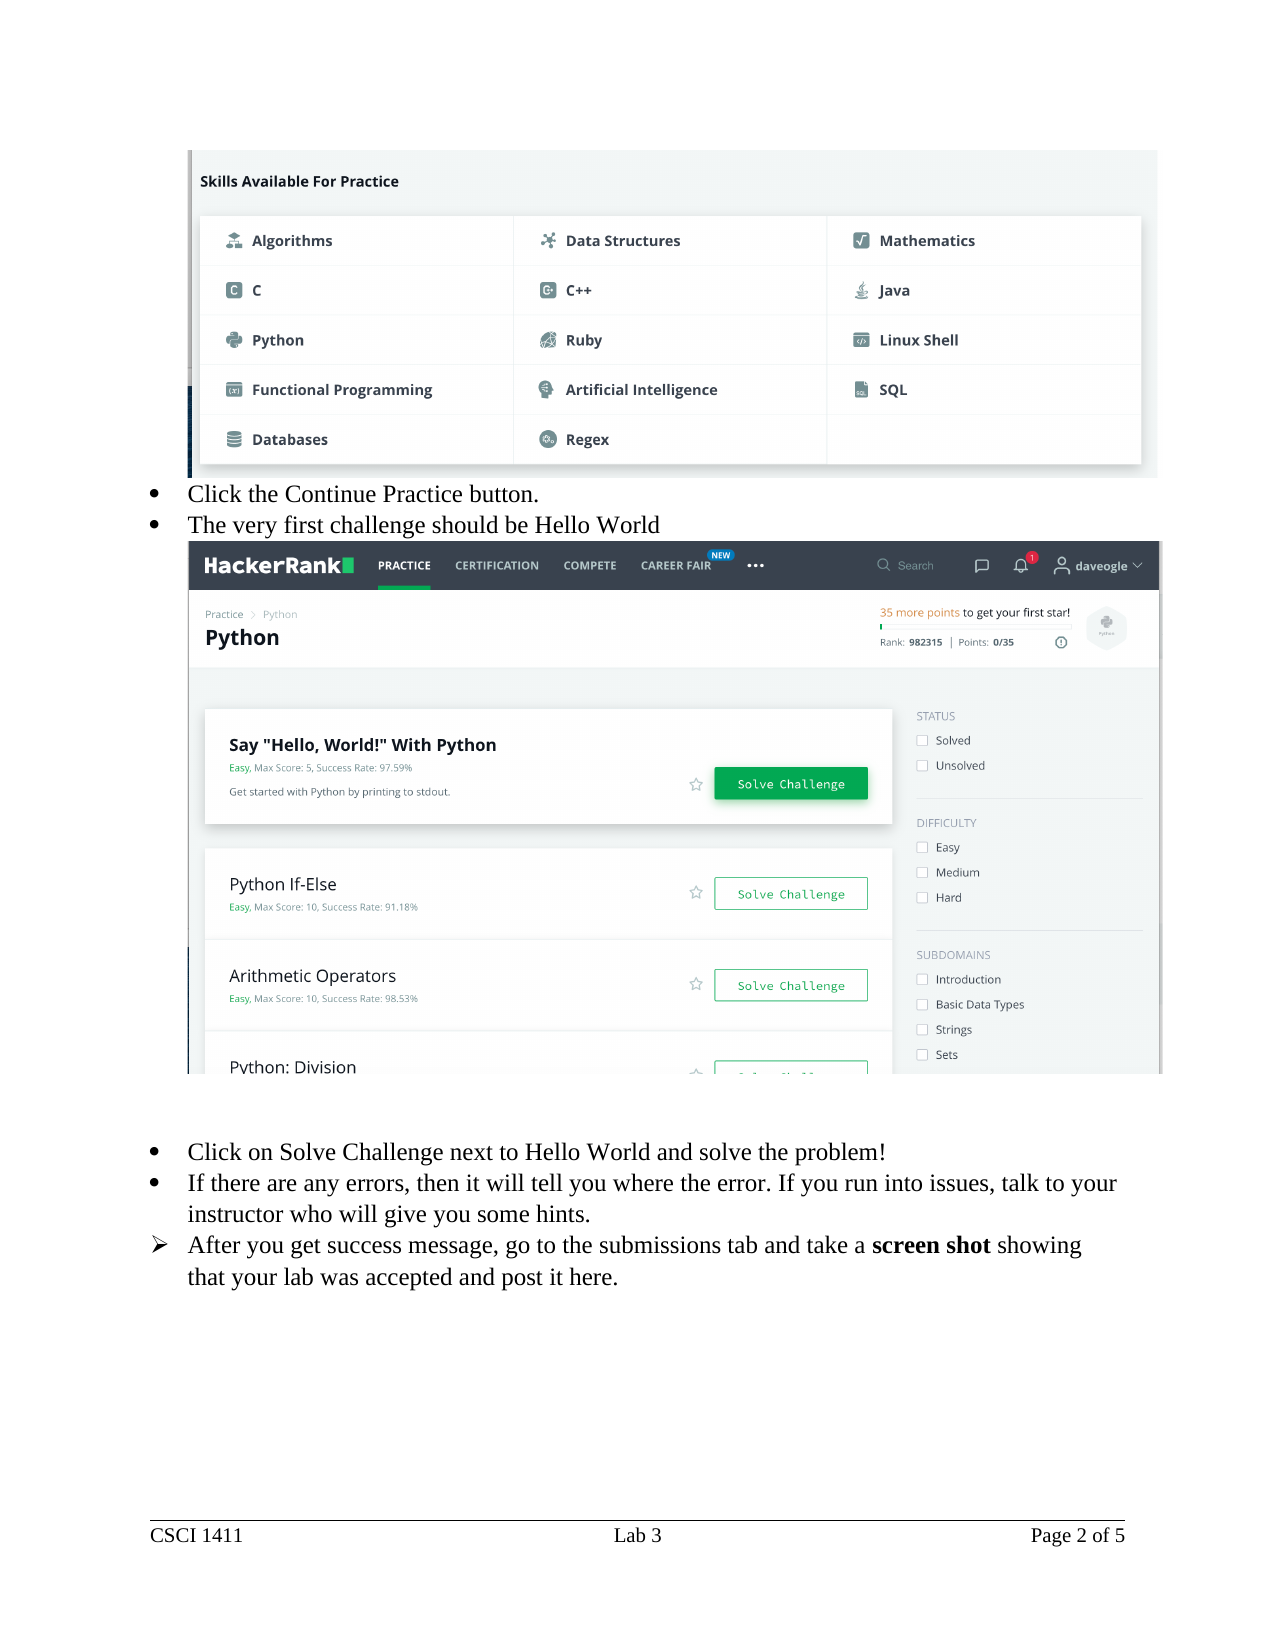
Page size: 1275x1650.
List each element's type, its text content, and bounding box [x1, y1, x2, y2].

picture [187, 541, 1163, 1074]
list If there are any errors, then it will tell you where the error. If you run into issues, talk to your instructor who will give you some hints. [150, 1168, 1125, 1228]
list The very first challenge should be Hello World [150, 511, 1125, 539]
picture [187, 150, 1163, 478]
list Click the Continue Practice button. [150, 479, 1125, 508]
list Click on Solve Challenge next to Hello World and solve the problem! [150, 1137, 1125, 1166]
list After you get success message, go to the submissions tab and take a screen shot showing that your lab was accepted and post it here. [150, 1231, 1125, 1290]
